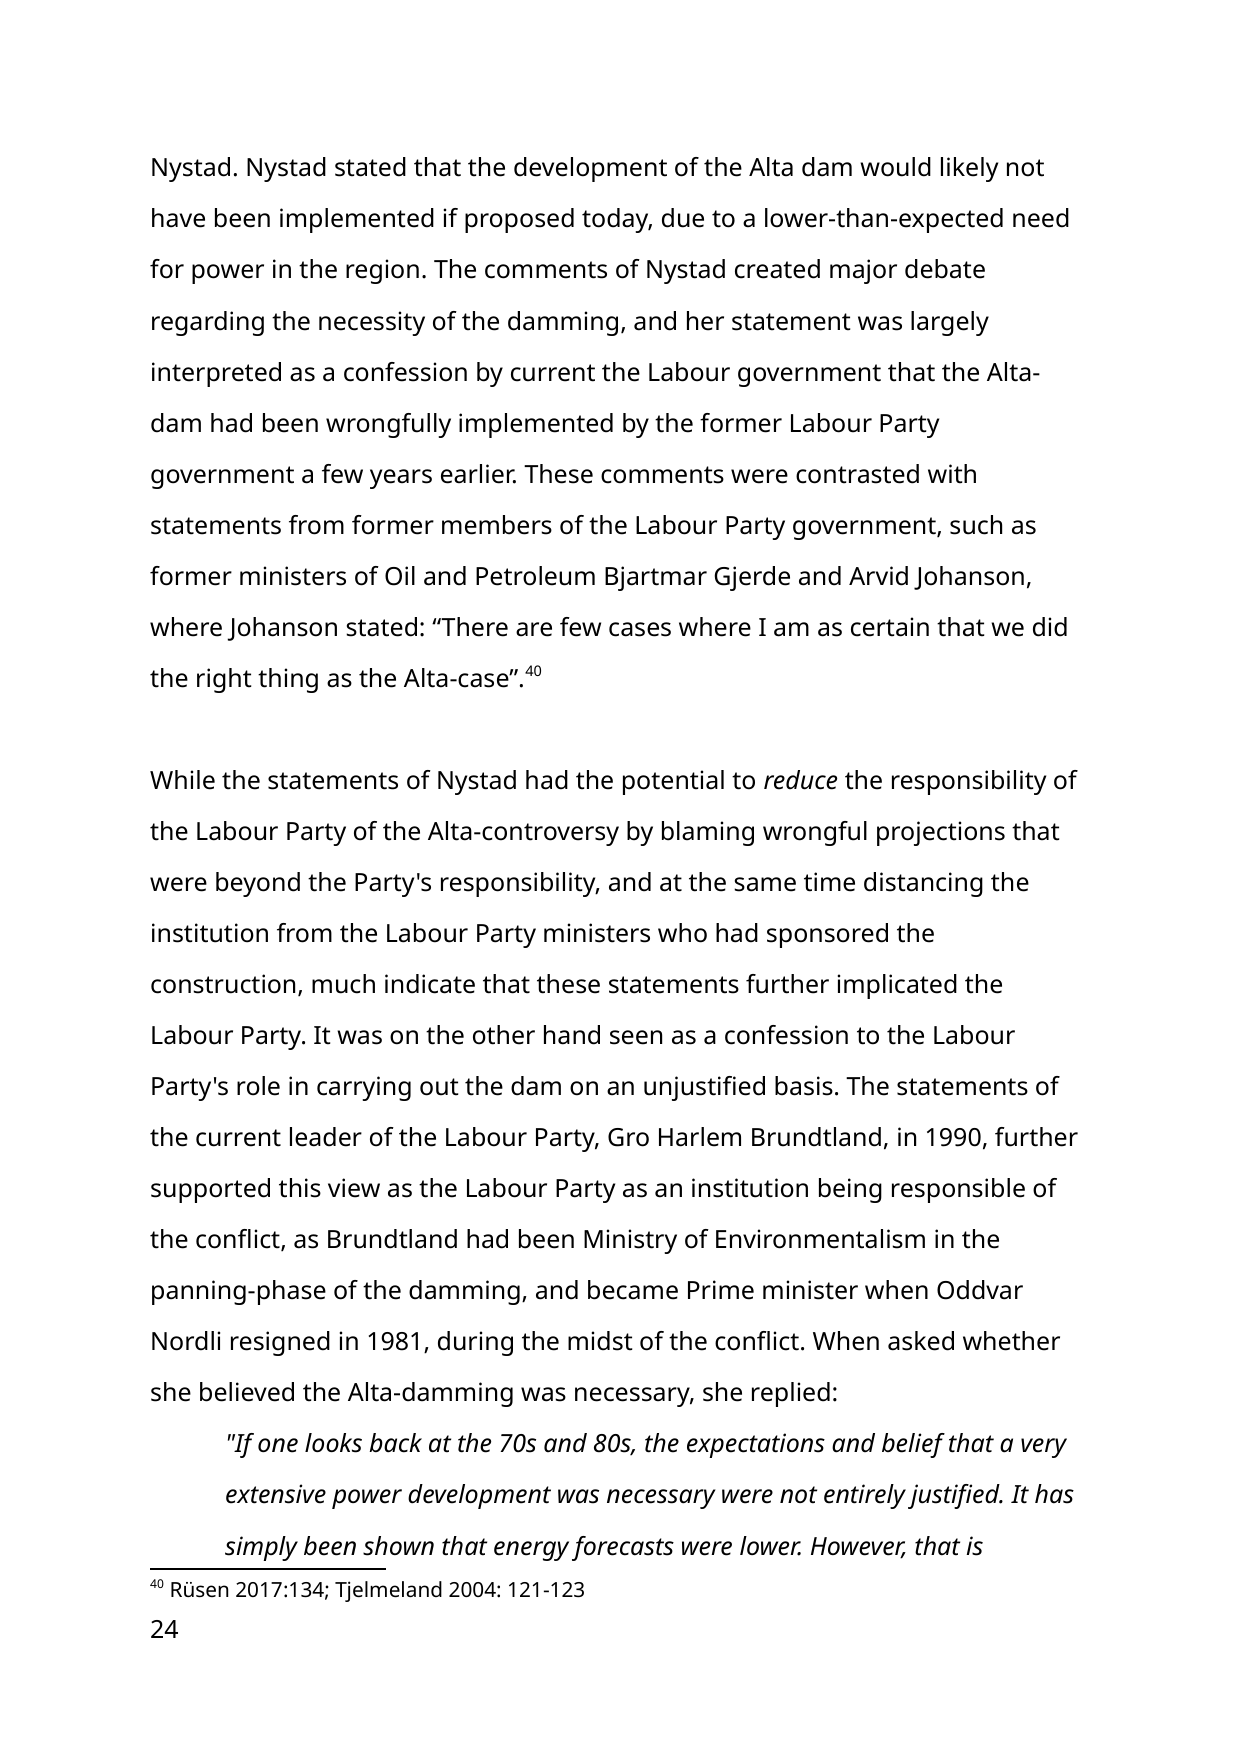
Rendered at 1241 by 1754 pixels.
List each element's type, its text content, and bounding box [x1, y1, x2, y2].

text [150, 150, 1090, 694]
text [225, 1426, 1090, 1562]
text While the statements of Nystad had the potential to reduce the responsibility of the Labour Party of the Alta-controversy by blaming wrongful projections that were beyond the Party's responsibility, and at the same time distancing the institution from the Labour Party ministers who had sponsored the construction, much indicate that these statements further implicated the Labour Party. It was on the other hand seen as a confession to the Labour Party's role in carrying out the dam on an unjustified basis. The statements of the current leader of the Labour Party, Gro Harlem Brundtland, in 1990, further supported this view as the Labour Party as an institution being responsible of the conflict, as Brundtland had been Ministry of Environmentalism in the panning-phase of the damming, and became Prime minister when Oddvar Nordli resigned in 1981, during the midst of the conflict. When asked whether she believed the Alta-damming was necessary, she replied: [150, 762, 1090, 1409]
